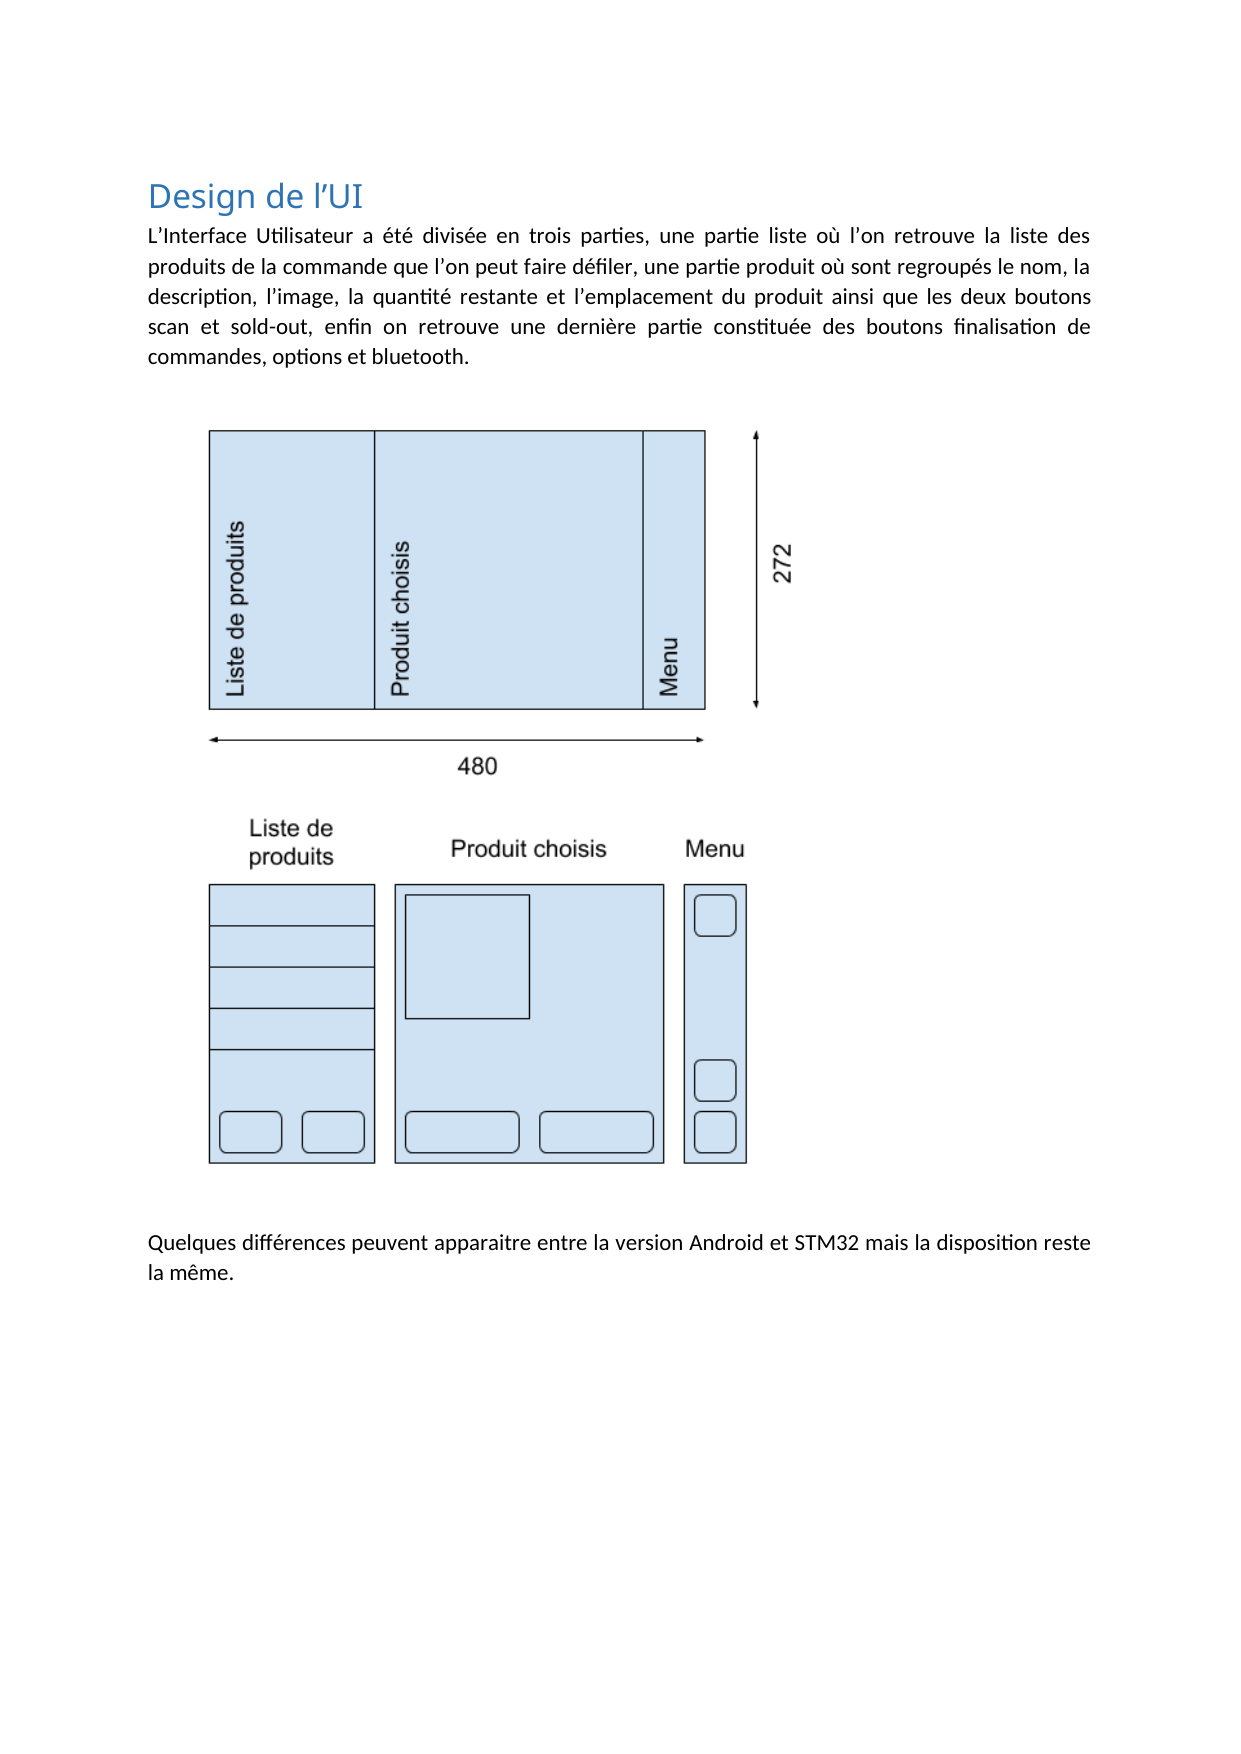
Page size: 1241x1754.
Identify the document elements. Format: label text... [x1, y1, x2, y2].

subtitle Design de l’UI [148, 173, 1093, 218]
text L’Interface Utilisateur a été divisée en trois parties, une partie liste où l’on retrouve la liste des produits de la commande que l’on peut faire défiler, une partie produit où sont regroupés le nom, la description, l’image, la quantité restante et l’emplacement du produit ainsi que les deux boutons scan et sold-out, enfin on retrouve une dernière partie constituée des boutons finalisation de commandes, options et bluetooth. [148, 222, 1093, 370]
text Quelques différences peuvent apparaitre entre la version Android et STM32 mais la disposition reste la même. [148, 1228, 1093, 1286]
picture [147, 389, 809, 1209]
